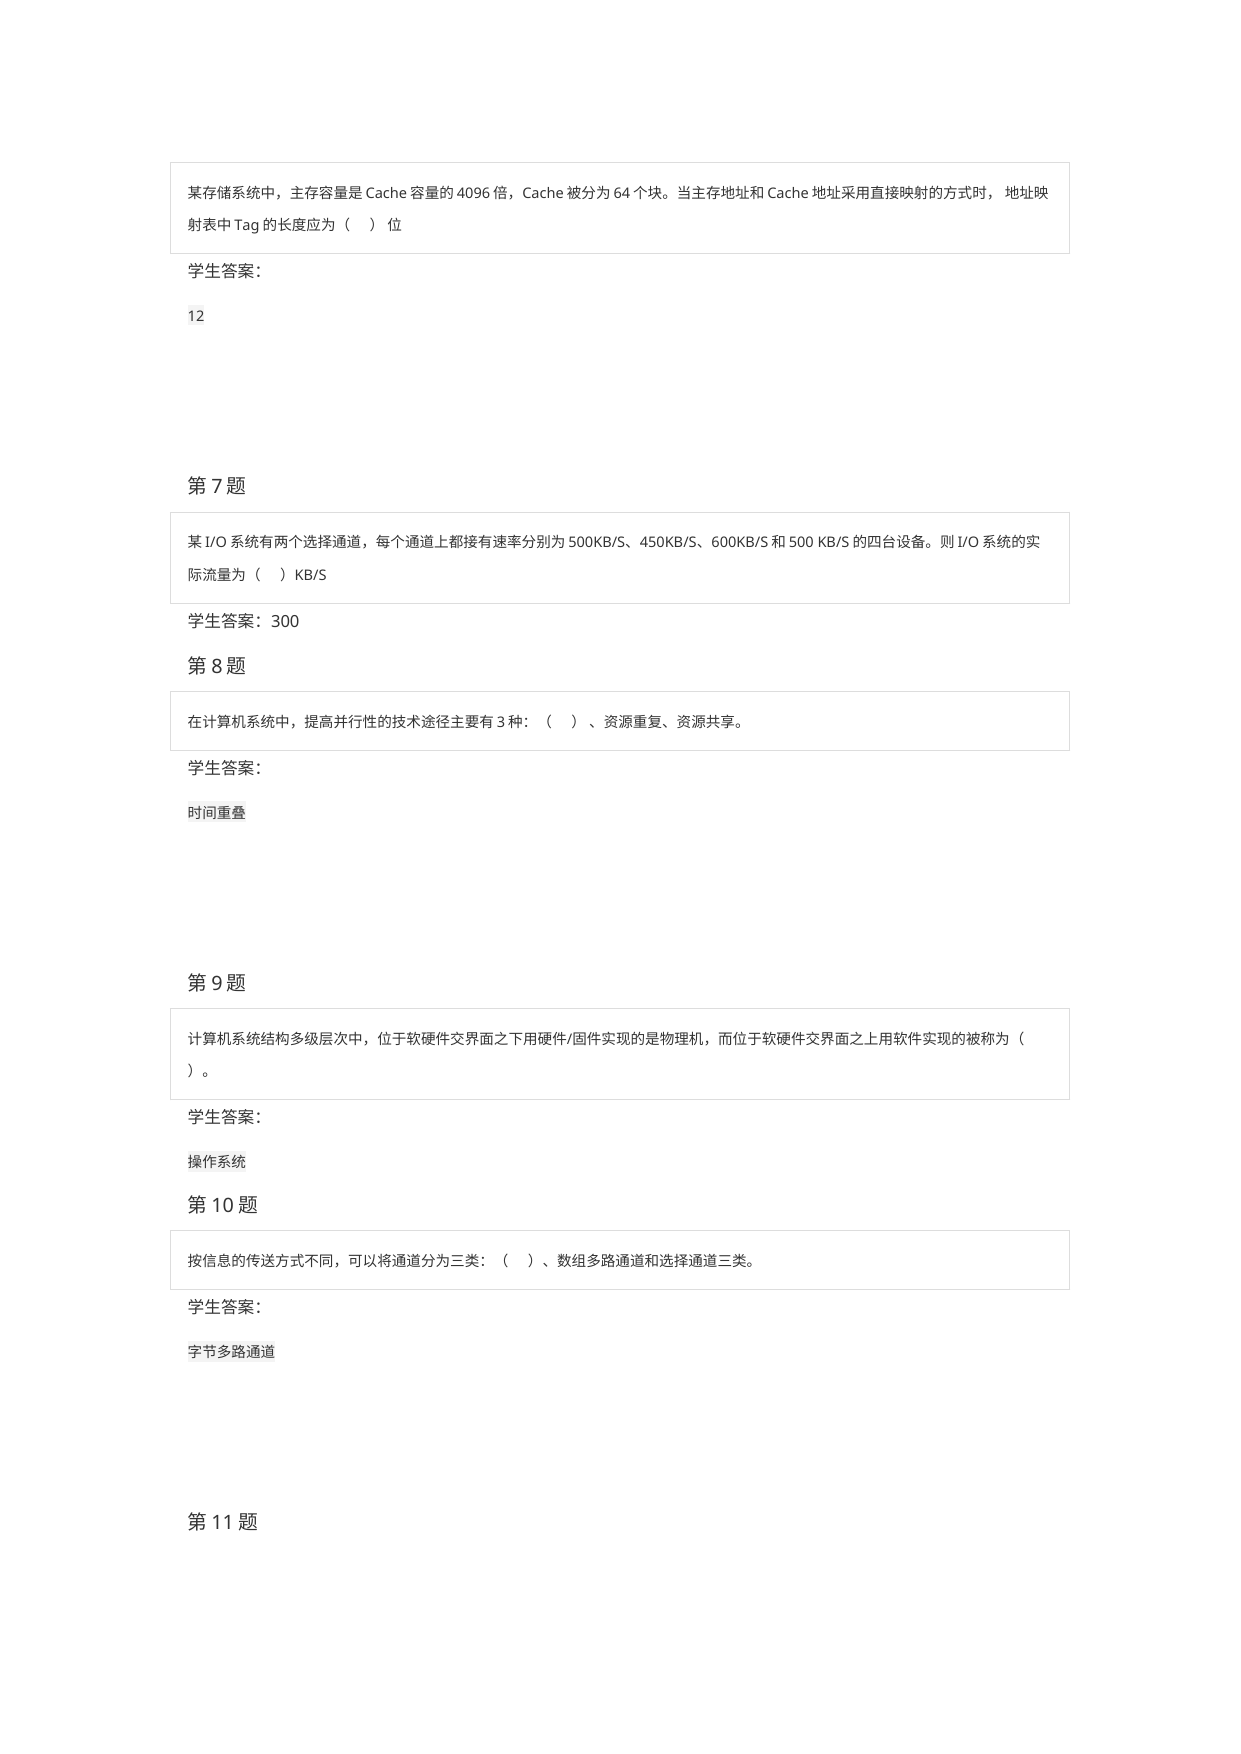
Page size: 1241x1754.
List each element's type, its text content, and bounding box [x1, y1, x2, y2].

text 计算机系统结构多级层次中，位于软硬件交界面之下用硬件/固件实现的是物理机，而位于软硬件交界面之上用软件实现的被称为（ ）。 [171, 1009, 1069, 1099]
text 学生答案： [187, 254, 1053, 287]
text 第10题 [187, 1188, 1053, 1220]
text 第7题 [187, 469, 1053, 502]
text 学生答案：300 [187, 604, 1053, 636]
text 学生答案： [187, 751, 1053, 783]
text 字节多路通道 [187, 1335, 1053, 1367]
text 在计算机系统中，提高并行性的技术途径主要有3种：（ ） 、资源重复、资源共享。 [171, 692, 1069, 750]
text 时间重叠 [187, 796, 1053, 828]
text 第11题 [187, 1505, 1053, 1537]
text 12 [187, 299, 1053, 332]
text 操作系统 [187, 1145, 1053, 1178]
text 按信息的传送方式不同，可以将通道分为三类：（ ）、数组多路通道和选择通道三类。 [171, 1231, 1069, 1289]
text 某存储系统中，主存容量是Cache容量的4096倍，Cache被分为64个块。当主存地址和Cache地址采用直接映射的方式时， 地址映射表中Tag的长度应为（ ） 位 [171, 163, 1069, 253]
text 第8题 [187, 649, 1053, 681]
text 学生答案： [187, 1100, 1053, 1133]
text 某I/O系统有两个选择通道，每个通道上都接有速率分别为500KB/S、450KB/S、600KB/S和500 KB/S的四台设备。则I/O系统的实际流量为（ ）KB/S [171, 513, 1069, 603]
text 学生答案： [187, 1290, 1053, 1322]
text 第9题 [187, 966, 1053, 998]
